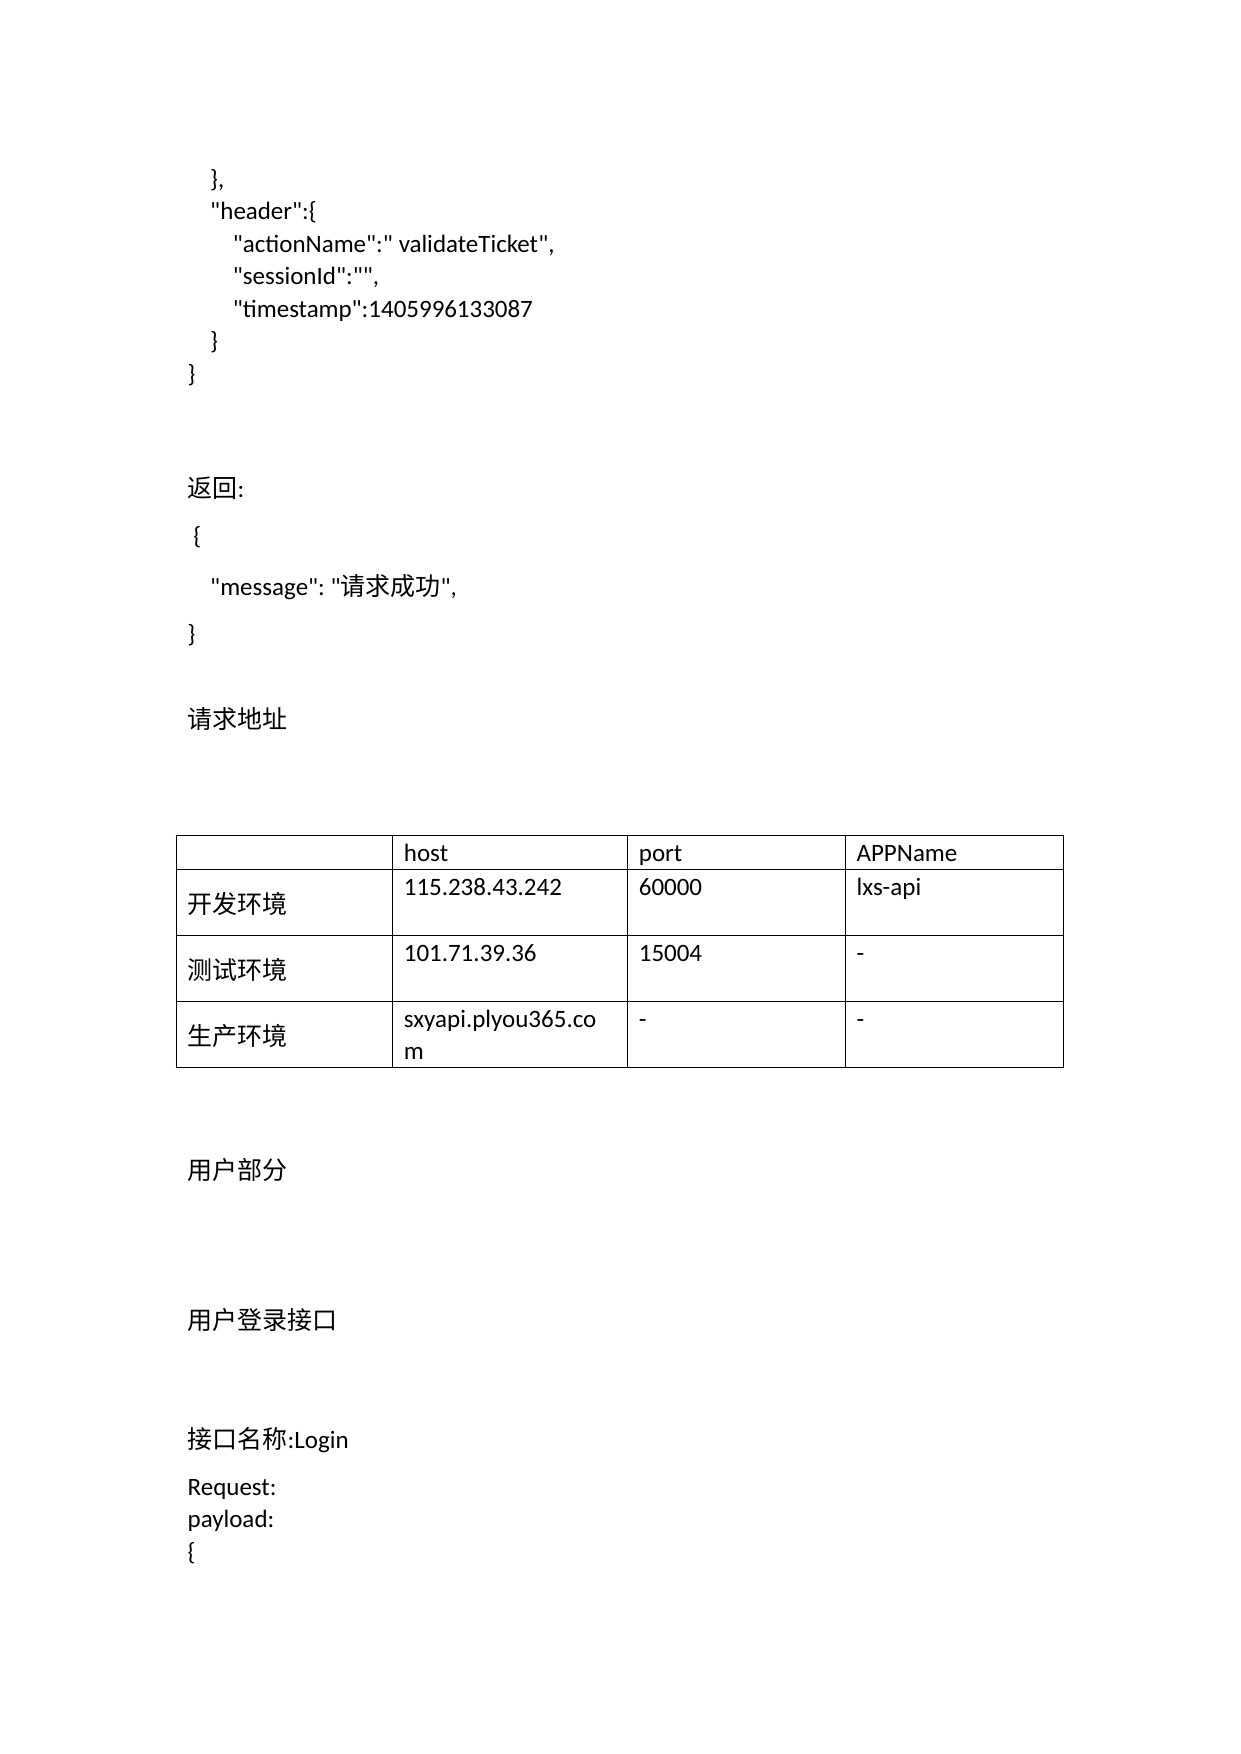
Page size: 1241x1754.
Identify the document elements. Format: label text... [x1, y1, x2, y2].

text "message": "请求成功", [187, 552, 1053, 617]
table_header port [628, 836, 845, 869]
text payload: [187, 1502, 1053, 1535]
text 接口名称:Login [187, 1405, 1053, 1470]
text "timestamp":1405996133087 [187, 292, 1053, 324]
text } [187, 357, 1053, 389]
table_cell 60000 [628, 870, 845, 935]
table_cell 开发环境 [177, 870, 392, 935]
subtitle 用户登录接口 [187, 1286, 1053, 1351]
text "sessionId":"", [187, 259, 1053, 292]
text } [187, 617, 1053, 649]
table_header host [393, 836, 627, 869]
table_cell 测试环境 [177, 936, 392, 1001]
table_cell - [628, 1002, 845, 1067]
subtitle 请求地址 [187, 685, 1053, 750]
table_header APPName [846, 836, 1063, 869]
text Request: [187, 1470, 1053, 1502]
subtitle 用户部分 [187, 1136, 1053, 1201]
table_cell 115.238.43.242 [393, 870, 627, 935]
table_cell - [846, 1002, 1063, 1067]
text "actionName":" validateTicket", [187, 227, 1053, 259]
table_cell 生产环境 [177, 1002, 392, 1067]
text 返回: [187, 454, 1053, 519]
text } [187, 324, 1053, 357]
text { [187, 519, 1053, 552]
table_cell 101.71.39.36 [393, 936, 627, 1001]
table_cell lxs-api [846, 870, 1063, 935]
text { [187, 1535, 1053, 1567]
table_cell sxyapi.plyou365.com [393, 1002, 627, 1067]
text "header":{ [187, 194, 1053, 227]
table_header [177, 836, 392, 869]
table_cell - [846, 936, 1063, 1001]
text }, [187, 162, 1053, 194]
table_cell 15004 [628, 936, 845, 1001]
